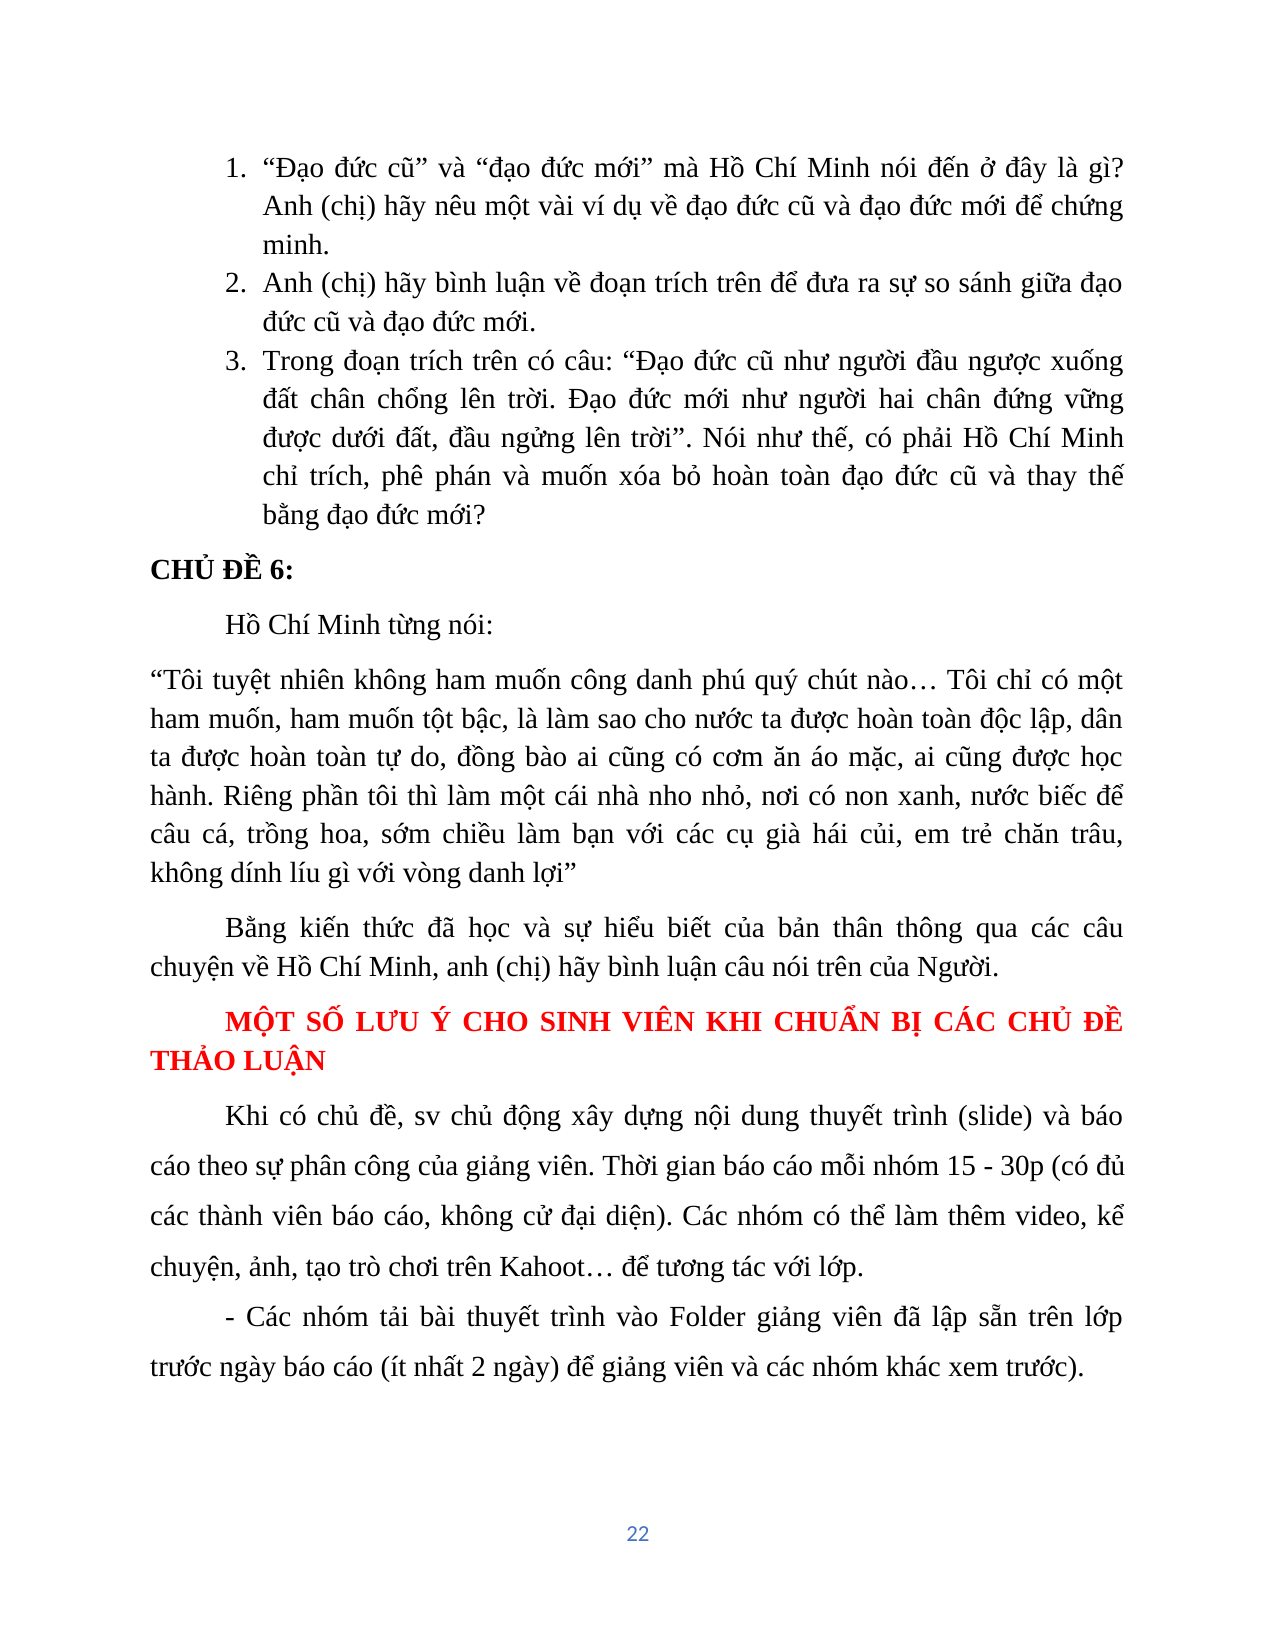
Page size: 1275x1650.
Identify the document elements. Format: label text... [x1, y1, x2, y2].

text Bằng kiến thức đã học và sự hiểu biết của bản thân thông qua các câu chuyện về Hồ Chí Minh, anh (chị) hãy bình luận câu nói trên của Người. [150, 910, 1125, 982]
list Anh (chị) hãy bình luận về đoạn trích trên để đưa ra sự so sánh giữa đạo đức cũ và đạo đức mới. [225, 266, 1125, 338]
text MỘT SỐ LƯU Ý CHO SINH VIÊN KHI CHUẨN BỊ CÁC CHỦ ĐỀ THẢO LUẬN [150, 1004, 1125, 1076]
text Hồ Chí Minh từng nói: [150, 607, 1125, 641]
text Khi có chủ đề, sv chủ động xây dựng nội dung thuyết trình (slide) và báo cáo theo sự phân công của giảng viên. Thời gian báo cáo mỗi nhóm 15 - 30p (có đủ các thành viên báo cáo, không cử đại diện). Các nhóm có thể làm thêm video, kể chuyện, ảnh, tạo trò chơi trên Kahoot… để tương tác với lớp. [150, 1098, 1125, 1282]
text - Các nhóm tải bài thuyết trình vào Folder giảng viên đã lập sẵn trên lớp trước ngày báo cáo (ít nhất 2 ngày) để giảng viên và các nhóm khác xem trước). [150, 1299, 1125, 1383]
text CHỦ ĐỀ 6: [150, 552, 1125, 586]
list “Đạo đức cũ” và “đạo đức mới” mà Hồ Chí Minh nói đến ở đây là gì? Anh (chị) hãy nêu một vài ví dụ về đạo đức cũ và đạo đức mới để chứng minh. [225, 150, 1125, 261]
text “Tôi tuyệt nhiên không ham muốn công danh phú quý chút nào… Tôi chỉ có một ham muốn, ham muốn tột bậc, là làm sao cho nước ta được hoàn toàn độc lập, dân ta được hoàn toàn tự do, đồng bào ai cũng có cơm ăn áo mặc, ai cũng được học hành. Riêng phần tôi thì làm một cái nhà nho nhỏ, nơi có non xanh, nước biếc để câu cá, trồng hoa, sớm chiều làm bạn với các cụ già hái củi, em trẻ chăn trâu, không dính líu gì với vòng danh lợi” [150, 662, 1125, 889]
list Trong đoạn trích trên có câu: “Đạo đức cũ như người đầu ngược xuống đất chân chổng lên trời. Đạo đức mới như người hai chân đứng vững được dưới đất, đầu ngửng lên trời”. Nói như thế, có phải Hồ Chí Minh chỉ trích, phê phán và muốn xóa bỏ hoàn toàn đạo đức cũ và thay thế bằng đạo đức mới? [225, 343, 1125, 530]
